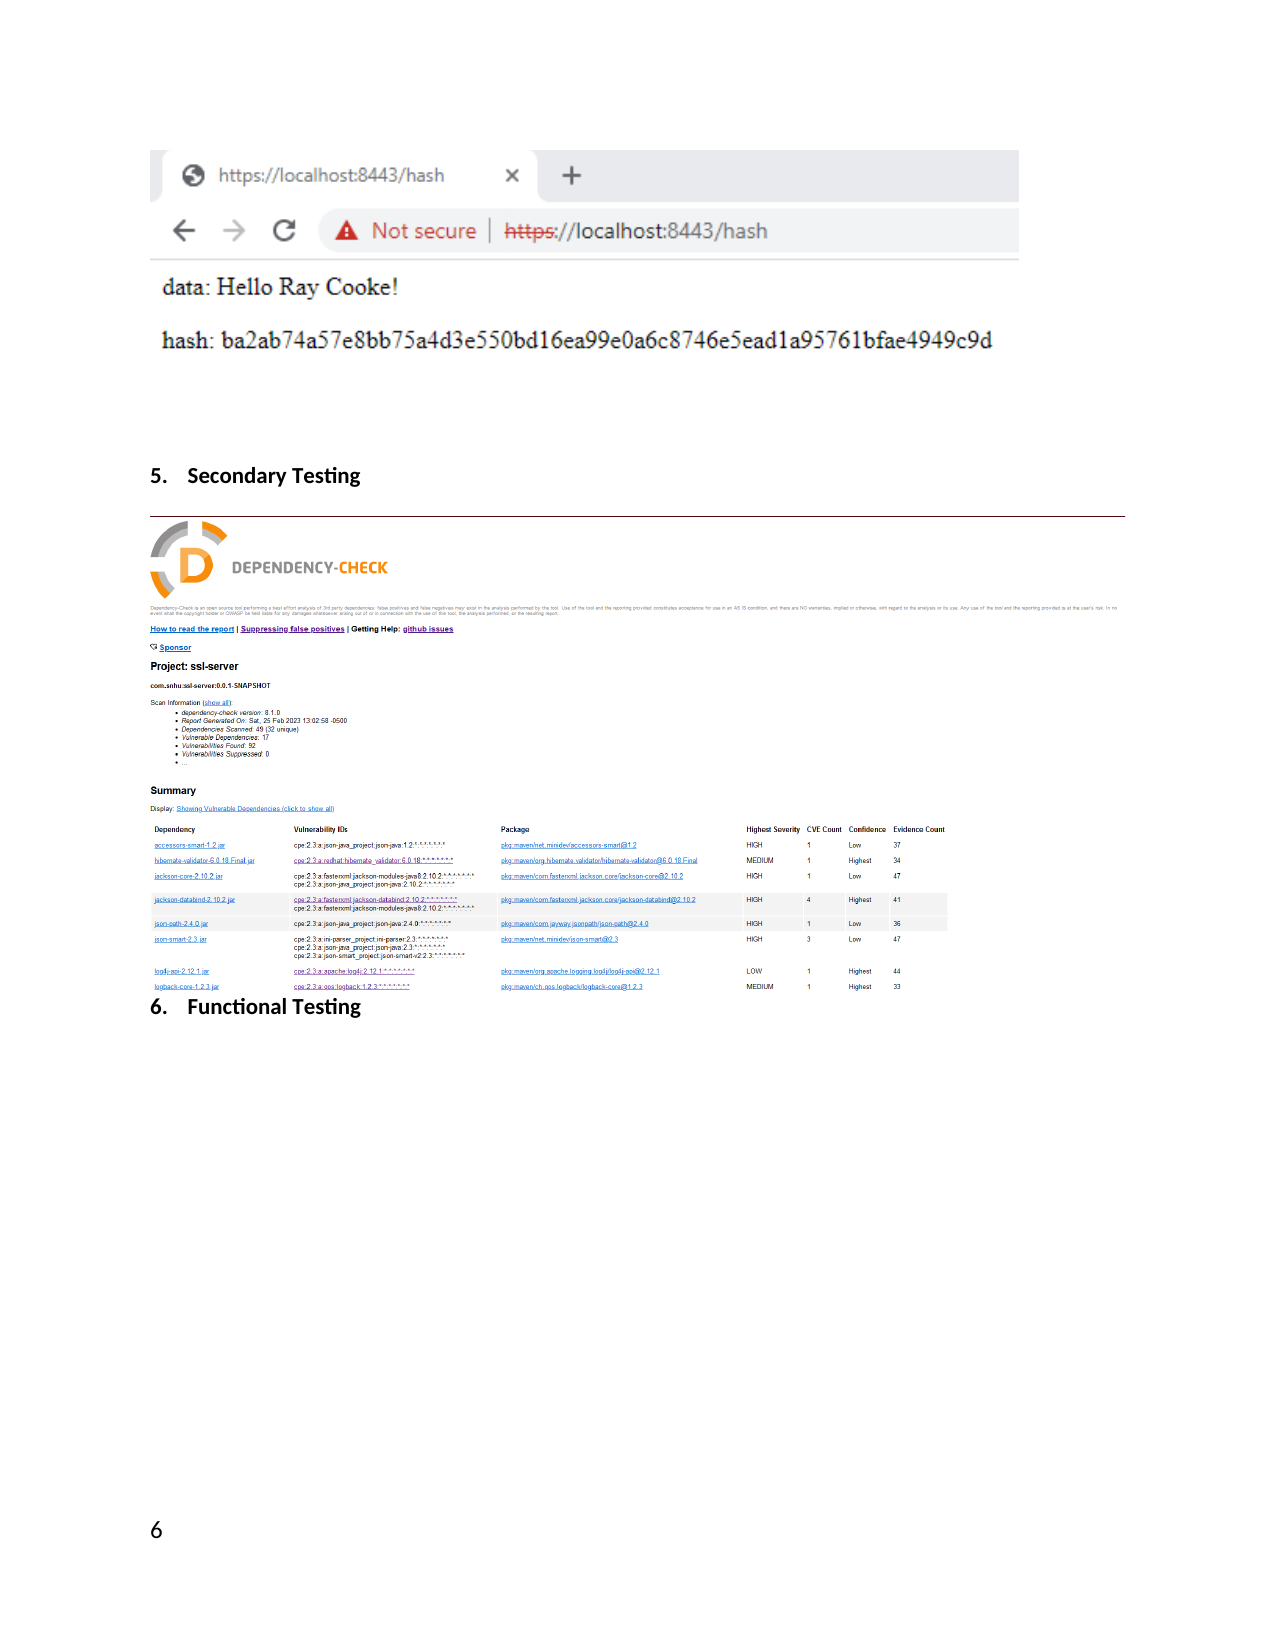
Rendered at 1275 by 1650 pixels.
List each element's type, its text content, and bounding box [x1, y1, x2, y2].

picture [150, 150, 1019, 405]
subtitle Secondary Testing [150, 461, 1125, 489]
subtitle Functional Testing [150, 993, 1125, 1020]
picture [150, 516, 1125, 993]
